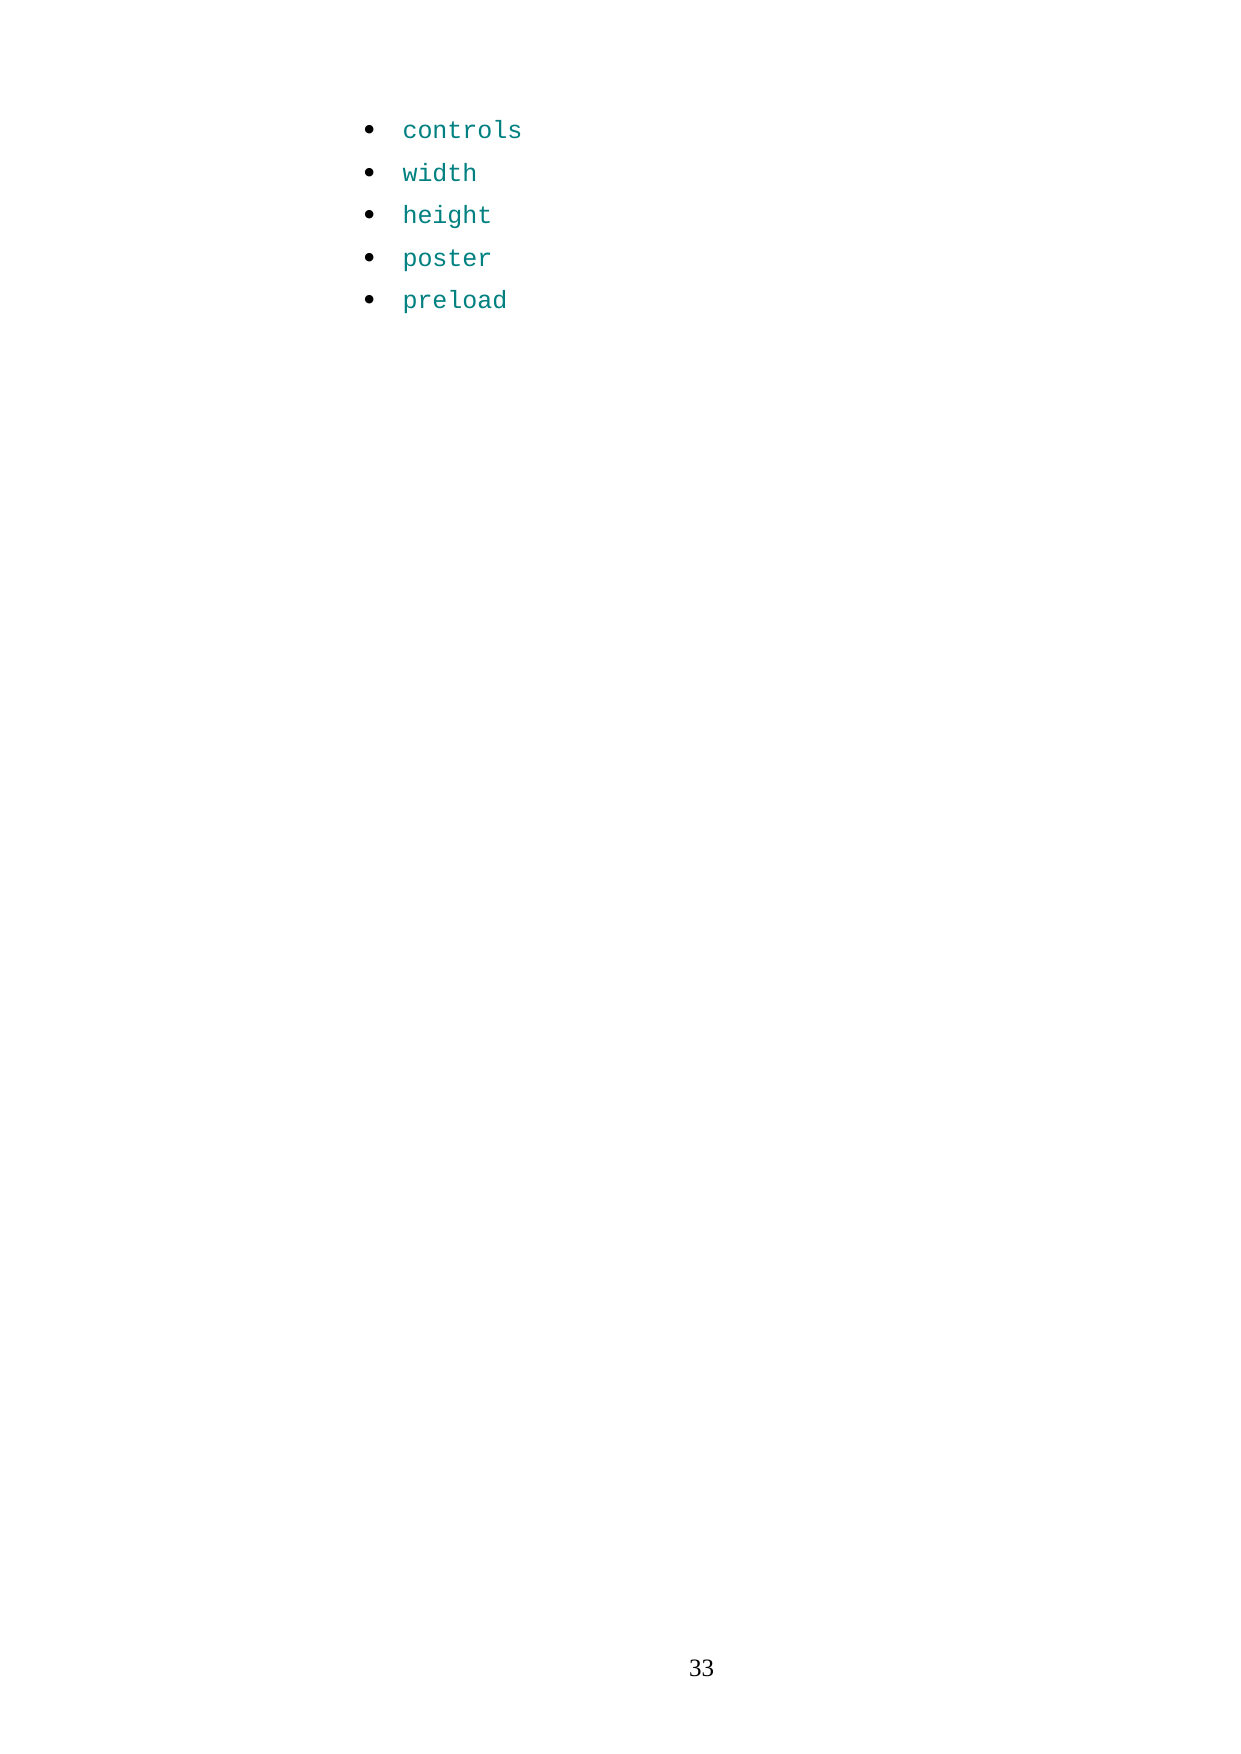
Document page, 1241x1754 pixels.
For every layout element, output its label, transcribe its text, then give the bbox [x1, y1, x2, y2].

list preload [365, 288, 1152, 316]
list width [365, 161, 1152, 189]
list poster [365, 246, 1152, 274]
list controls [365, 118, 1152, 146]
list height [365, 203, 1152, 231]
